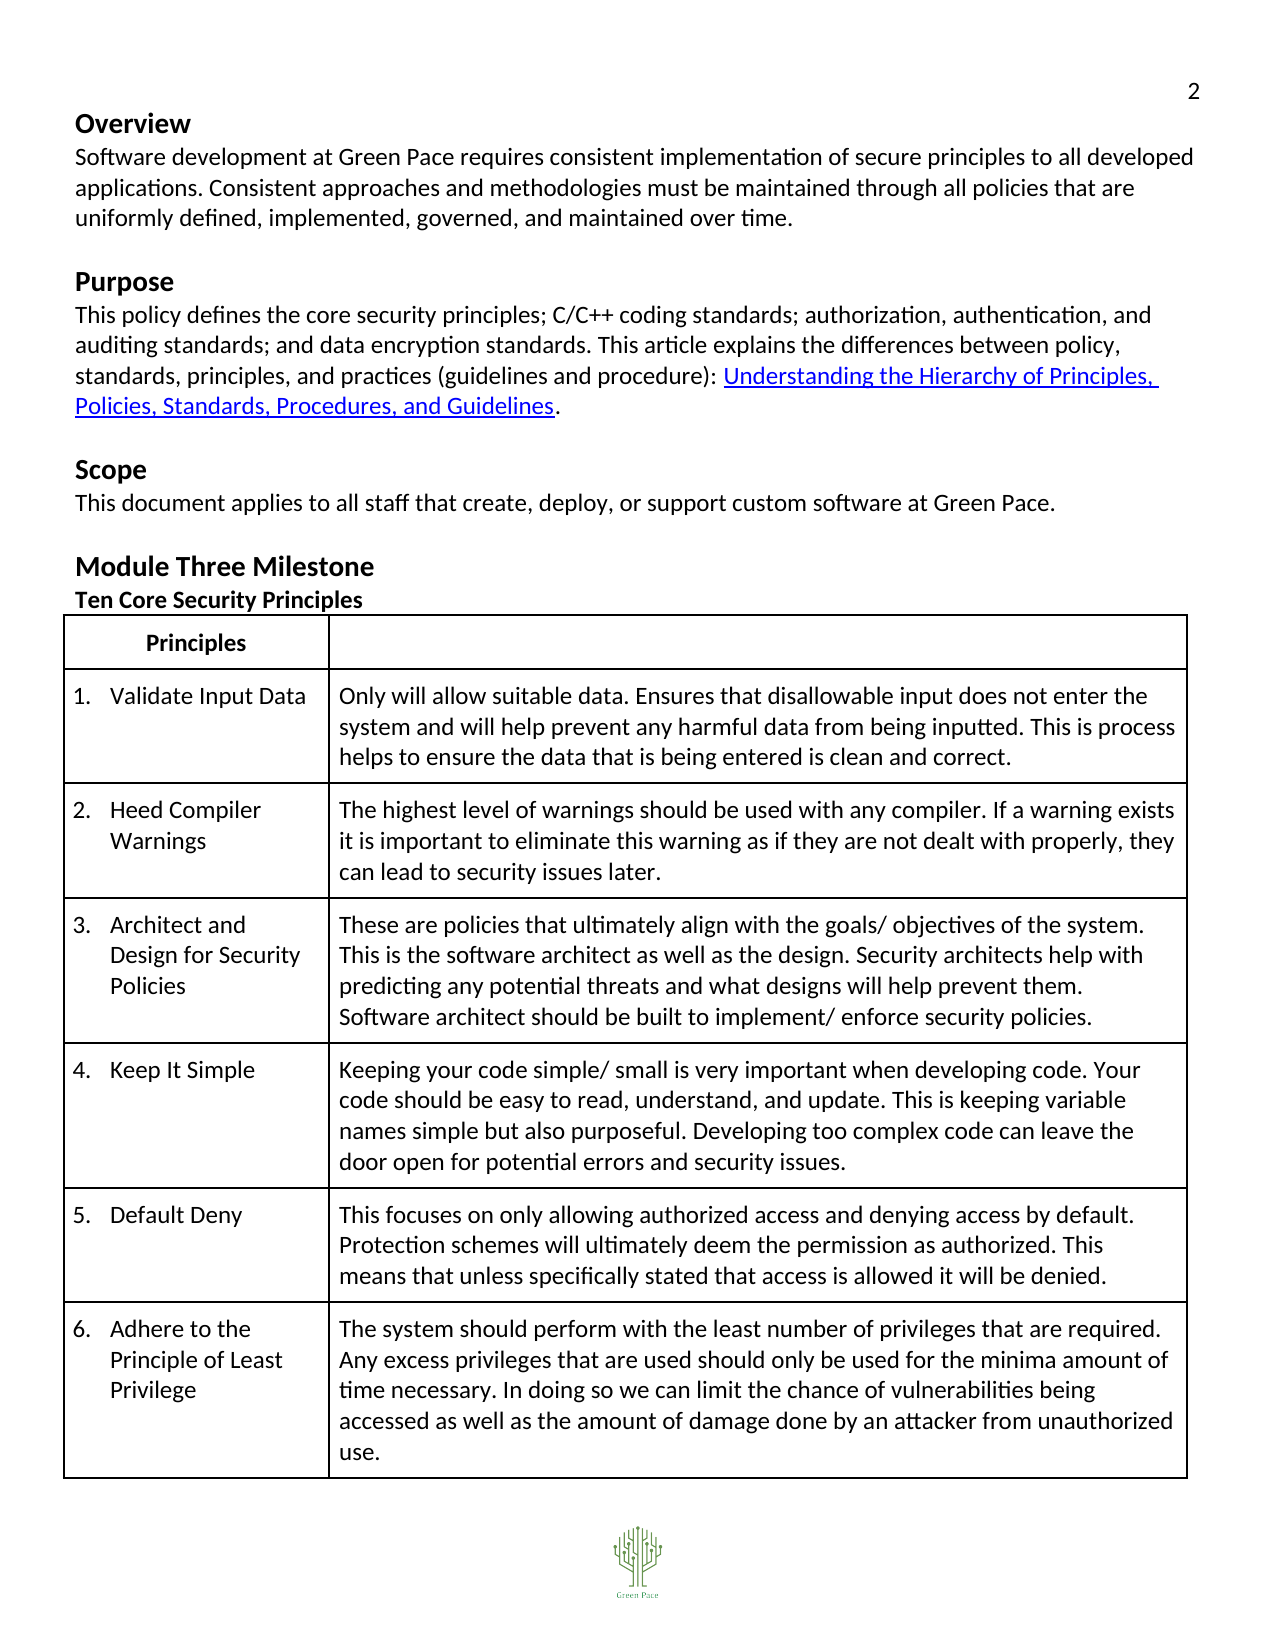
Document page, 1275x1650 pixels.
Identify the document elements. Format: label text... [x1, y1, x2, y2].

subtitle Scope [75, 451, 1200, 487]
subtitle Ten Core Security Principles [75, 584, 1200, 614]
table_cell Adhere to the Principle of Least Privilege [65, 1303, 328, 1477]
picture [605, 1521, 670, 1606]
table_cell This focuses on only allowing authorized access and denying access by default. Protection schemes will ultimately deem the permission as authorized. This means that unless specifically stated that access is allowed it will be denied. [330, 1189, 1186, 1301]
subtitle Module Three Milestone [75, 548, 1200, 584]
text This policy defines the core security principles; C/C++ coding standards; authorization, authentication, and auditing standards; and data encryption standards. This article explains the differences between policy, standards, principles, and practices (guidelines and procedure): Understanding the Hierarchy of Principles, Policies, Standards, Procedures, and Guidelines. [75, 299, 1200, 421]
table_cell Architect and Design for Security Policies [65, 899, 328, 1042]
subtitle Overview [75, 106, 1200, 141]
table_cell These are policies that ultimately align with the goals/ objectives of the system. This is the software architect as well as the design. Security architects help with predicting any potential threats and what designs will help prevent them. Software architect should be built to implement/ enforce security policies. [330, 899, 1186, 1042]
table_cell Only will allow suitable data. Ensures that disallowable input does not enter the system and will help prevent any harmful data from being inputted. This is process helps to ensure the data that is being entered is clean and correct. [330, 670, 1186, 782]
table_cell Keep It Simple [65, 1044, 328, 1187]
table_header [330, 616, 1186, 668]
text This document applies to all staff that create, deploy, or support custom software at Green Pace. [75, 487, 1200, 518]
table_cell Default Deny [65, 1189, 328, 1301]
table_header Principles [65, 616, 328, 668]
subtitle Purpose [75, 263, 1200, 299]
table_cell Keeping your code simple/ small is very important when developing code. Your code should be easy to read, understand, and update. This is keeping variable names simple but also purposeful. Developing too complex code can leave the door open for potential errors and security issues. [330, 1044, 1186, 1187]
table_cell Heed Compiler Warnings [65, 784, 328, 897]
text Software development at Green Pace requires consistent implementation of secure principles to all developed applications. Consistent approaches and methodologies must be maintained through all policies that are uniformly defined, implemented, governed, and maintained over time. [75, 141, 1200, 233]
table_cell The highest level of warnings should be used with any compiler. If a warning exists it is important to eliminate this warning as if they are not dealt with properly, they can lead to security issues later. [330, 784, 1186, 897]
table_cell The system should perform with the least number of privileges that are required. Any excess privileges that are used should only be used for the minima amount of time necessary. In doing so we can limit the chance of vulnerabilities being accessed as well as the amount of damage done by an attacker from unauthorized use. [330, 1303, 1186, 1477]
table_cell Validate Input Data [65, 670, 328, 782]
